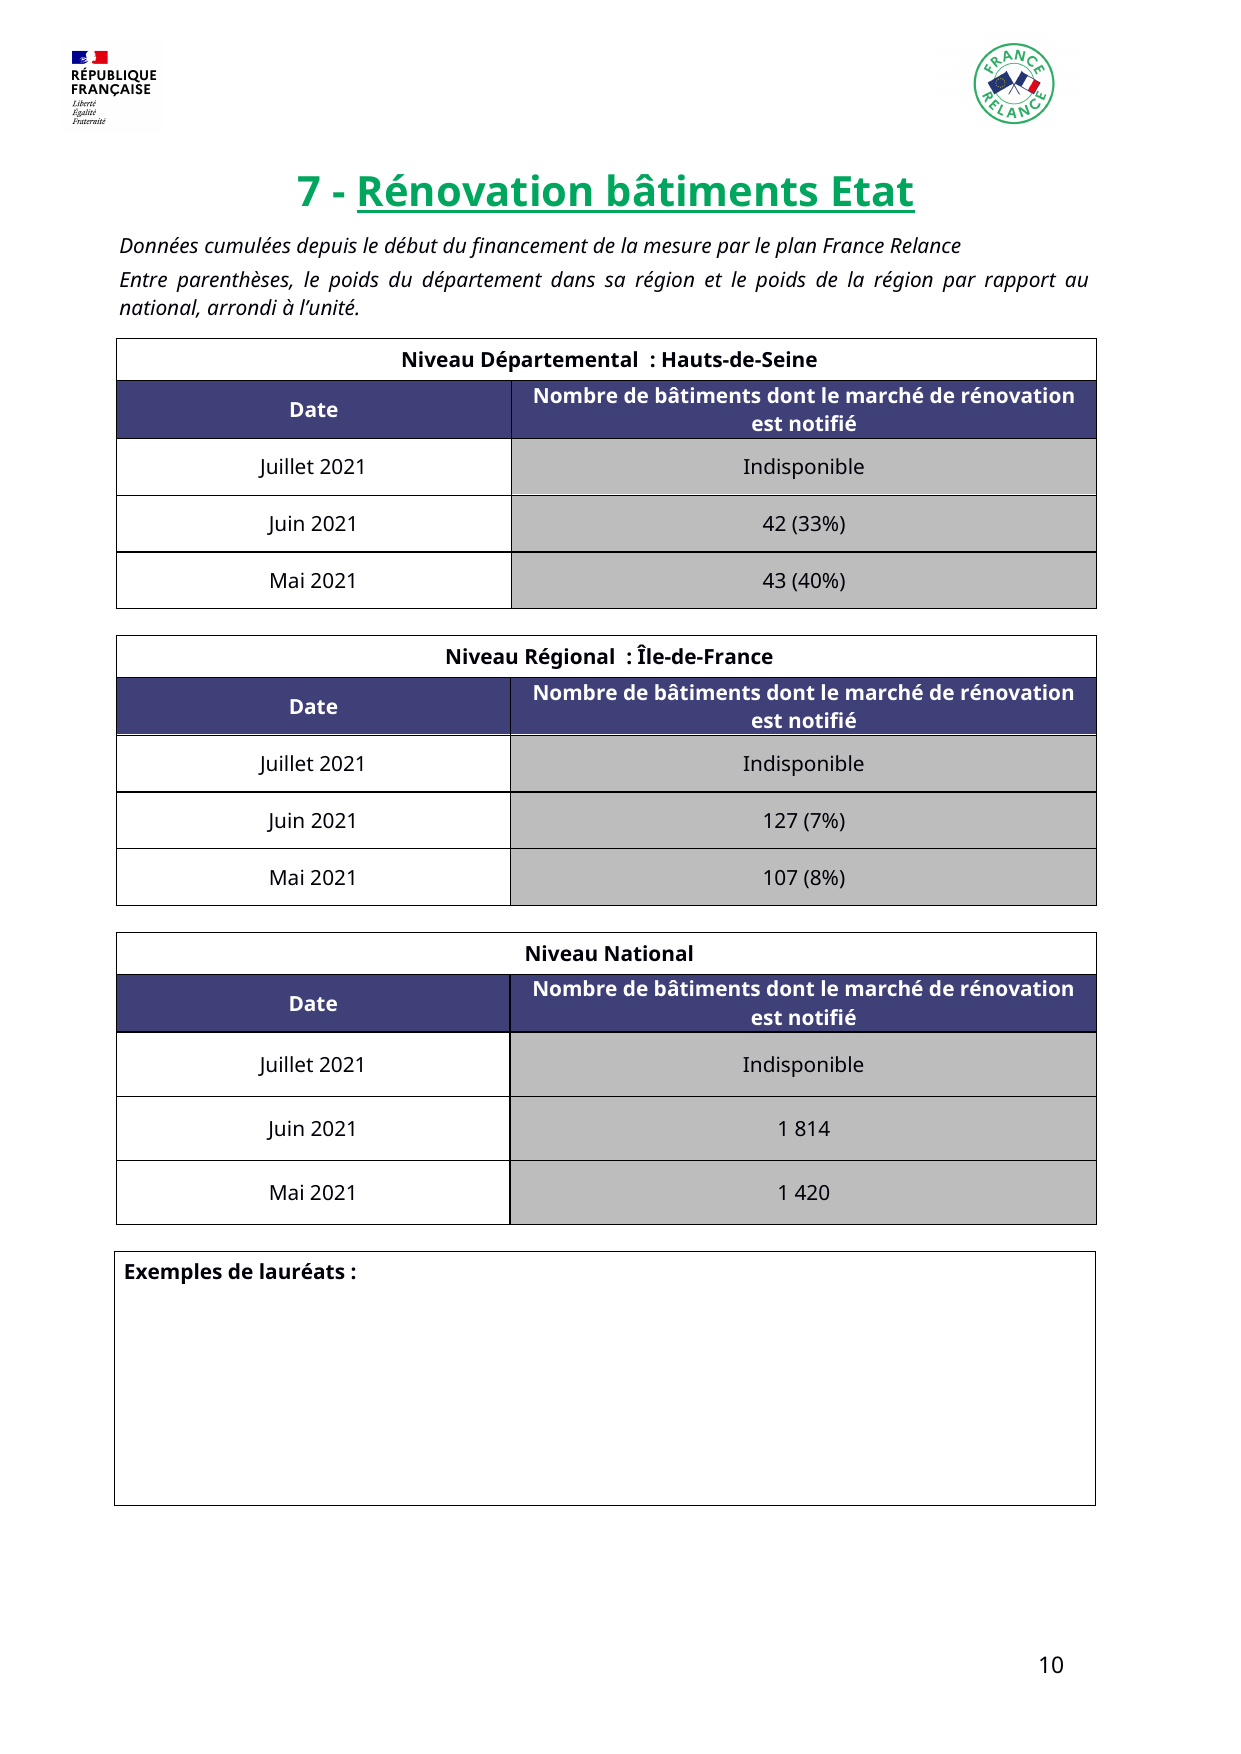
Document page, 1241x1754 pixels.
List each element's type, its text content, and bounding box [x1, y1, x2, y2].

table_header Niveau Départemental : Hauts-de-Seine [117, 339, 1096, 380]
table_cell Indisponible [512, 439, 1096, 494]
table_cell 43 (40%) [512, 553, 1096, 608]
table_cell Nombre de bâtiments dont le marché de rénovation est notifié [512, 381, 1096, 438]
table_cell Juin 2021 [117, 1097, 509, 1160]
table_cell Mai 2021 [117, 1161, 509, 1224]
subtitle 7 - Rénovation bâtiments Etat [119, 162, 1094, 219]
table_cell 107 (8%) [511, 849, 1096, 905]
table_header Niveau National [117, 933, 1096, 973]
table_cell Date [117, 381, 511, 438]
picture [935, 31, 1082, 126]
table_cell 1 420 [511, 1161, 1096, 1224]
table_cell Juin 2021 [117, 793, 510, 848]
table_cell Indisponible [511, 1033, 1096, 1096]
table_cell Juin 2021 [117, 496, 511, 551]
table_cell 127 (7%) [511, 793, 1096, 848]
table_cell 1 814 [511, 1097, 1096, 1160]
table_cell Nombre de bâtiments dont le marché de rénovation est notifié [511, 975, 1096, 1031]
table_cell Juillet 2021 [117, 1033, 509, 1096]
picture [60, 39, 164, 133]
table_cell Juillet 2021 [117, 439, 511, 494]
table_cell 42 (33%) [512, 496, 1096, 551]
table_cell Mai 2021 [117, 553, 511, 608]
table_cell Date [117, 975, 509, 1031]
table_header Niveau Régional : Île-de-France [117, 636, 1096, 677]
table_header Exemples de lauréats : [115, 1252, 1095, 1504]
table_cell Juillet 2021 [117, 736, 510, 791]
text Entre parenthèses, le poids du département dans sa région et le poids de la région par rapport au national, arrondi à l’unité. [119, 265, 1094, 322]
table_cell Nombre de bâtiments dont le marché de rénovation est notifié [511, 678, 1096, 734]
table_cell Indisponible [511, 736, 1096, 791]
table_cell Mai 2021 [117, 849, 510, 905]
text Données cumulées depuis le début du financement de la mesure par le plan France Relance [119, 231, 1094, 260]
table_cell Date [117, 678, 510, 734]
